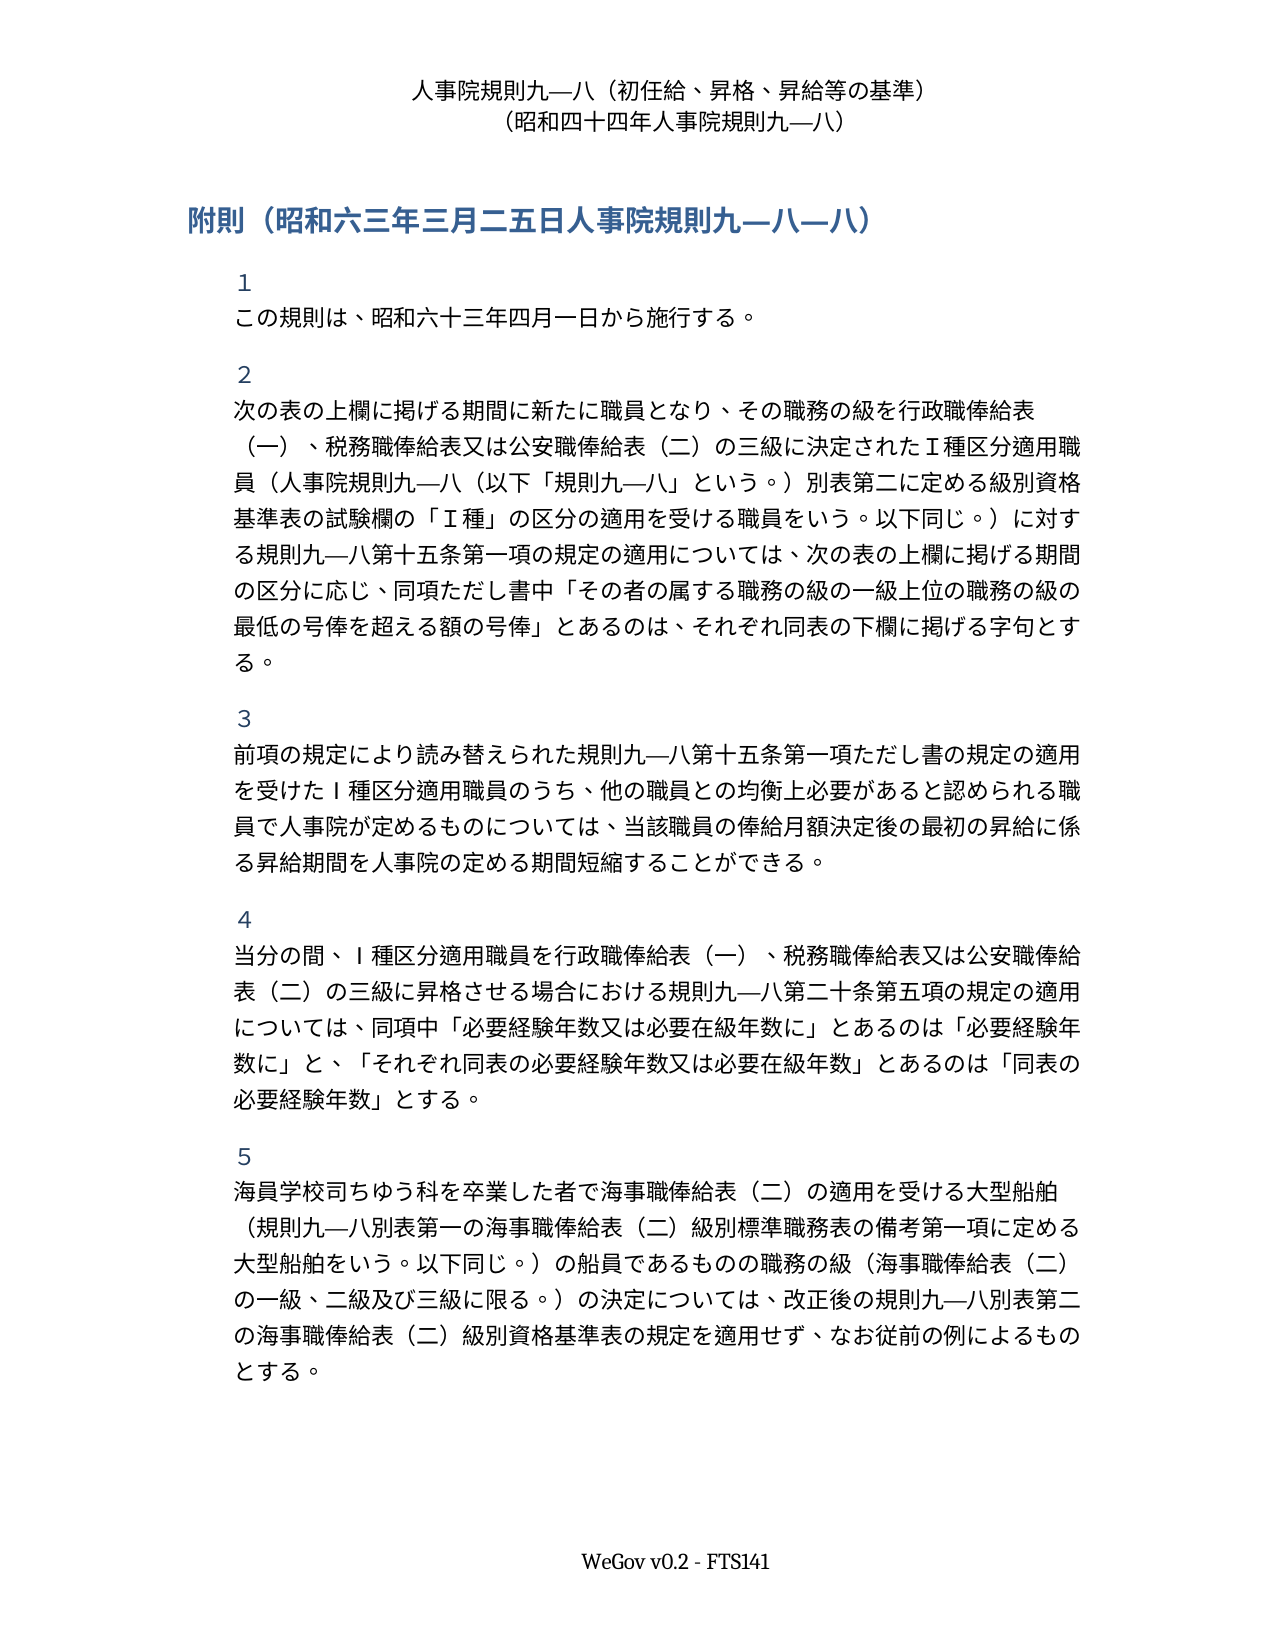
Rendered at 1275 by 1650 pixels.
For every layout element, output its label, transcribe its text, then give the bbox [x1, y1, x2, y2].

subtitle 附則（昭和六三年三月二五日人事院規則九―八―八） [187, 200, 1087, 240]
subtitle ４ [233, 904, 1087, 935]
subtitle １ [233, 266, 1087, 298]
subtitle ５ [233, 1140, 1087, 1172]
text この規則は、昭和六十三年四月一日から施行する。 [233, 302, 1087, 334]
text 前項の規定により読み替えられた規則九―八第十五条第一項ただし書の規定の適用を受けたⅠ種区分適用職員のうち、他の職員との均衡上必要があると認められる職員で人事院が定めるものについては、当該職員の俸給月額決定後の最初の昇給に係る昇給期間を人事院の定める期間短縮することができる。 [233, 739, 1087, 878]
subtitle ２ [233, 359, 1087, 390]
text 当分の間、Ⅰ種区分適用職員を行政職俸給表（一）、税務職俸給表又は公安職俸給表（二）の三級に昇格させる場合における規則九―八第二十条第五項の規定の適用については、同項中「必要経験年数又は必要在級年数に」とあるのは「必要経験年数に」と、「それぞれ同表の必要経験年数又は必要在級年数」とあるのは「同表の必要経験年数」とする。 [233, 940, 1087, 1115]
subtitle ３ [233, 703, 1087, 735]
text 海員学校司ちゆう科を卒業した者で海事職俸給表（二）の適用を受ける大型船舶（規則九―八別表第一の海事職俸給表（二）級別標準職務表の備考第一項に定める大型船舶をいう。以下同じ。）の船員であるものの職務の級（海事職俸給表（二）の一級、二級及び三級に限る。）の決定については、改正後の規則九―八別表第二の海事職俸給表（二）級別資格基準表の規定を適用せず、なお従前の例によるものとする。 [233, 1176, 1087, 1387]
text 次の表の上欄に掲げる期間に新たに職員となり、その職務の級を行政職俸給表（一）、税務職俸給表又は公安職俸給表（二）の三級に決定されたＩ種区分適用職員（人事院規則九―八（以下「規則九―八」という。）別表第二に定める級別資格基準表の試験欄の「Ｉ種」の区分の適用を受ける職員をいう。以下同じ。）に対する規則九―八第十五条第一項の規定の適用については、次の表の上欄に掲げる期間の区分に応じ、同項ただし書中「その者の属する職務の級の一級上位の職務の級の最低の号俸を超える額の号俸」とあるのは、それぞれ同表の下欄に掲げる字句とする。 [233, 395, 1087, 678]
